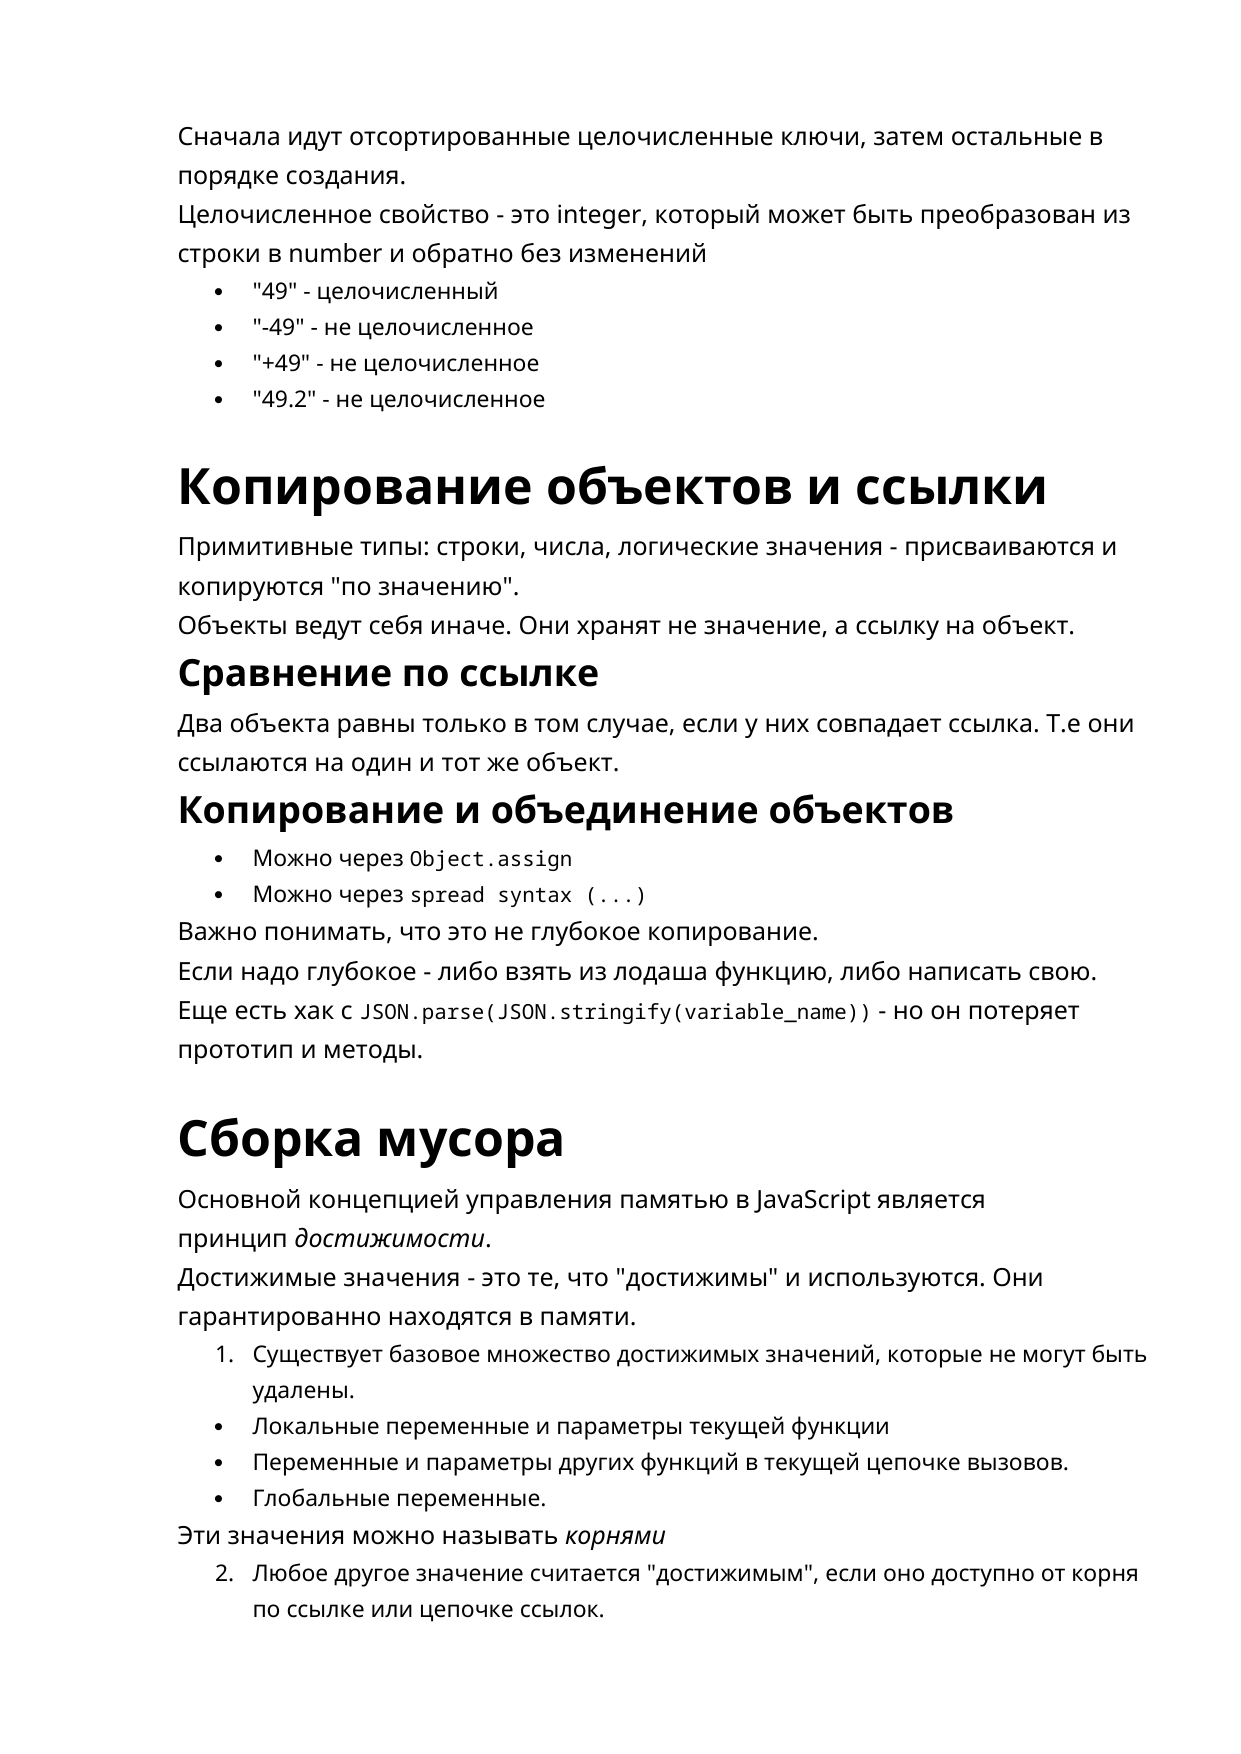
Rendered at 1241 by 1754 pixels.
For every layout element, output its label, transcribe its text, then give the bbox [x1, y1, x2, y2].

list Любое другое значение считается "достижимым", если оно доступно от корня по ссылке или цепочке ссылок. [215, 1557, 1152, 1624]
subtitle Сборка мусора [177, 1103, 1152, 1171]
subtitle Сравнение по ссылке [177, 647, 1152, 698]
list "49" - целочисленный [215, 275, 1152, 306]
text Целочисленное свойство - это integer, который может быть преобразован из строки в number и обратно без изменений [177, 196, 1152, 270]
text Если надо глубокое - либо взять из лодаша функцию, либо написать свою. [177, 953, 1152, 987]
text Примитивные типы: строки, числа, логические значения - присваиваются и копируются "по значению". [177, 529, 1152, 602]
list Локальные переменные и параметры текущей функции [215, 1410, 1152, 1441]
text Эти значения можно называть корнями [177, 1518, 1152, 1552]
list Можно через spread syntax (...) [215, 878, 1152, 909]
text Еще есть хак с JSON.parse(JSON.stringify(variable_name)) - но он потеряет прототип и методы. [177, 992, 1152, 1066]
list Переменные и параметры других функций в текущей цепочке вызовов. [215, 1446, 1152, 1477]
subtitle Копирование объектов и ссылки [177, 451, 1152, 519]
list "+49" - не целочисленное [215, 347, 1152, 378]
list "49.2" - не целочисленное [215, 383, 1152, 414]
text Важно понимать, что это не глубокое копирование. [177, 914, 1152, 948]
text Сначала идут отсортированные целочисленные ключи, затем остальные в порядке создания. [177, 118, 1152, 191]
text Основной концепцией управления памятью в JavaScript является принцип достижимости. [177, 1181, 1152, 1254]
list Глобальные переменные. [215, 1482, 1152, 1513]
subtitle Копирование и объединение объектов [177, 783, 1152, 834]
text Объекты ведут себя иначе. Они хранят не значение, а ссылку на объект. [177, 607, 1152, 641]
list "-49" - не целочисленное [215, 311, 1152, 342]
list Можно через Object.assign [215, 842, 1152, 873]
text Достижимые значения - это те, что "достижимы" и используются. Они гарантированно находятся в памяти. [177, 1259, 1152, 1333]
list Существует базовое множество достижимых значений, которые не могут быть удалены. [215, 1338, 1152, 1405]
text Два объекта равны только в том случае, если у них совпадает ссылка. Т.е они ссылаются на один и тот же объект. [177, 705, 1152, 778]
